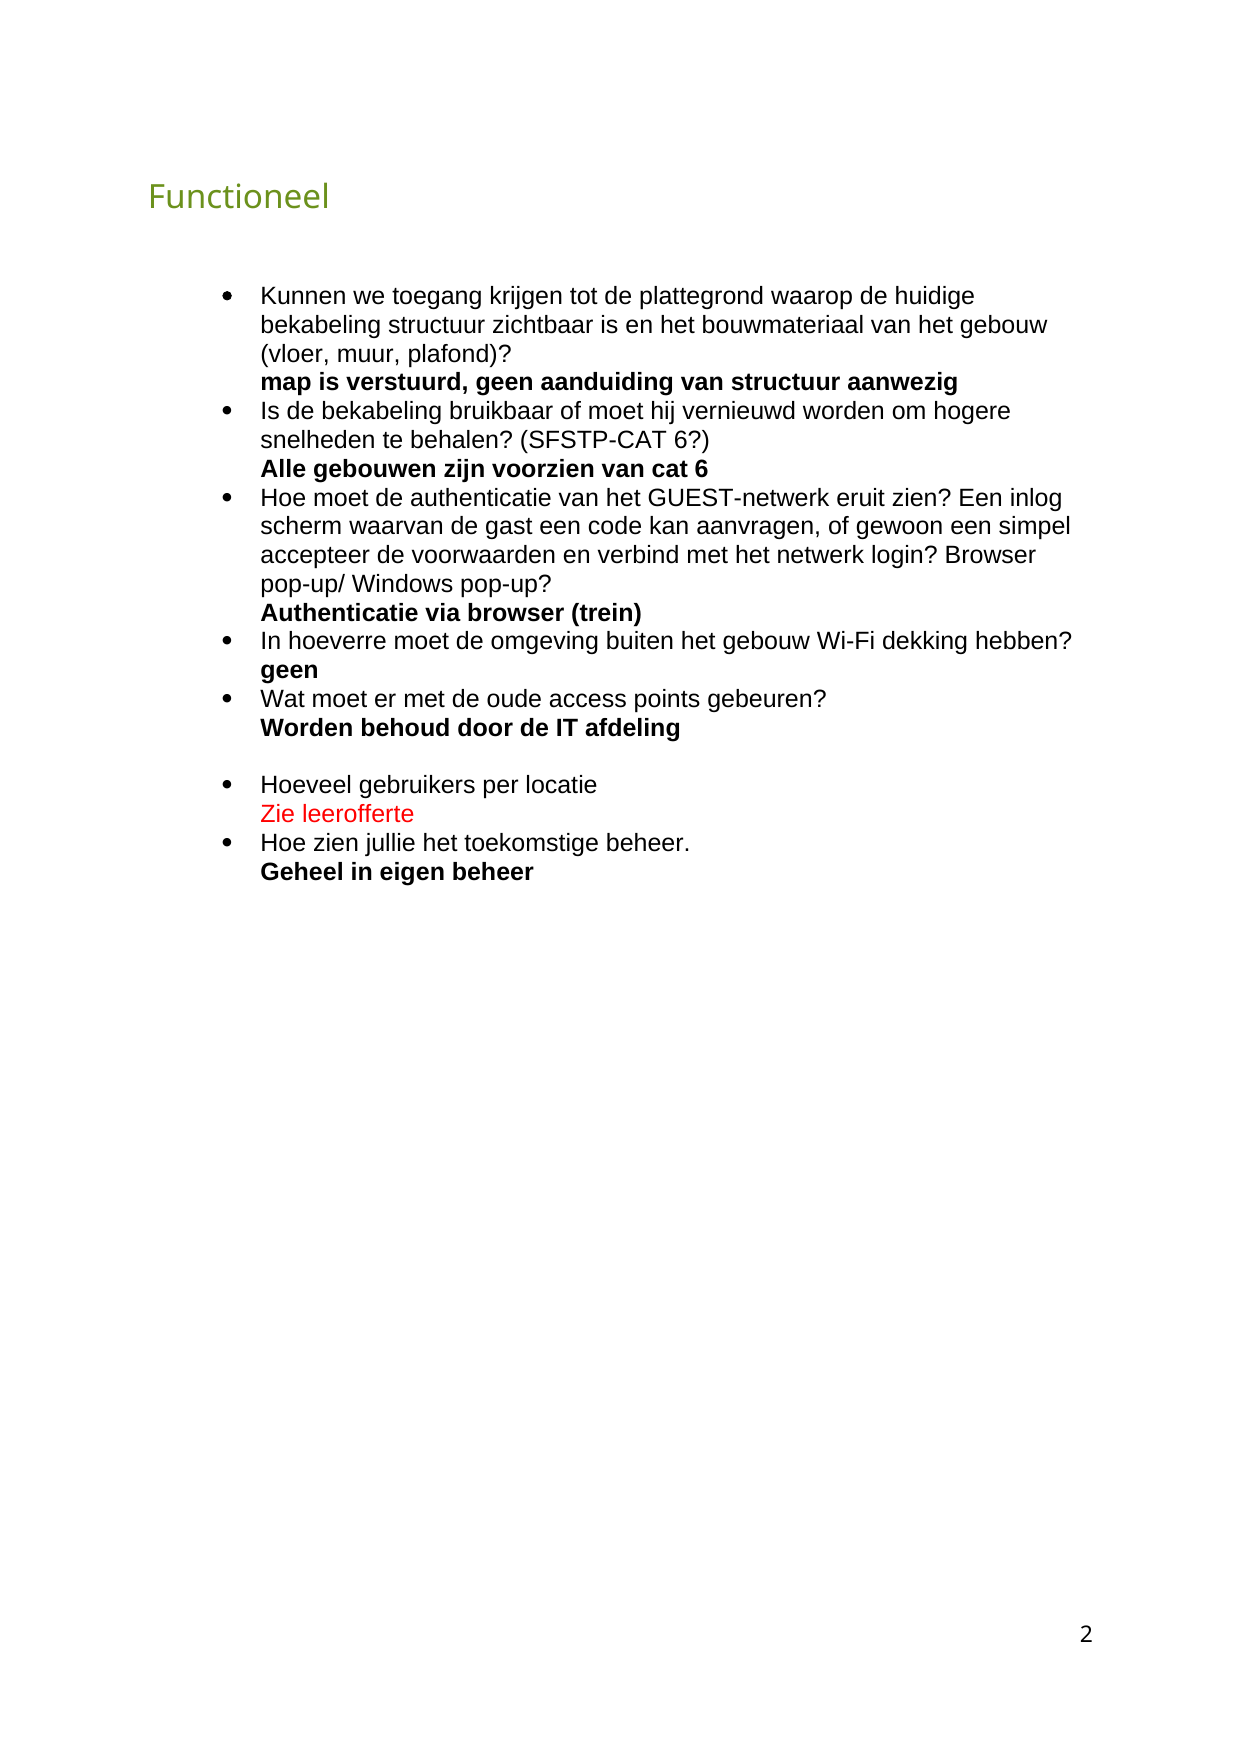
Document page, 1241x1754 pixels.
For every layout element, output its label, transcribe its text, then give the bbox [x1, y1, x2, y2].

list Authenticatie via browser (trein) [260, 598, 1093, 626]
list Is de bekabeling bruikbaar of moet hij vernieuwd worden om hogere snelheden te behalen? (SFSTP-CAT 6?) [223, 396, 1093, 454]
list Worden behoud door de IT afdeling [260, 713, 1093, 742]
subtitle Functioneel [148, 173, 1093, 218]
list Hoe zien jullie het toekomstige beheer. [223, 828, 1093, 857]
list Geheel in eigen beheer [260, 857, 1093, 886]
list In hoeverre moet de omgeving buiten het gebouw Wi-Fi dekking hebben? [223, 626, 1093, 655]
list Hoe moet de authenticatie van het GUEST-netwerk eruit zien? Een inlog scherm waarvan de gast een code kan aanvragen, of gewoon een simpel accepteer de voorwaarden en verbind met het netwerk login? Browser pop-up/ Windows pop-up? [223, 482, 1093, 598]
list Alle gebouwen zijn voorzien van cat 6 [260, 454, 1093, 482]
list Wat moet er met de oude access points gebeuren? [223, 684, 1093, 713]
list geen [260, 655, 1093, 684]
list Hoeveel gebruikers per locatie [223, 770, 1093, 799]
list Kunnen we toegang krijgen tot de plattegrond waarop de huidige bekabeling structuur zichtbaar is en het bouwmateriaal van het gebouw (vloer, muur, plafond)? map is verstuurd, geen aanduiding van structuur aanwezig [223, 281, 1093, 396]
list Zie leerofferte [260, 799, 1093, 828]
